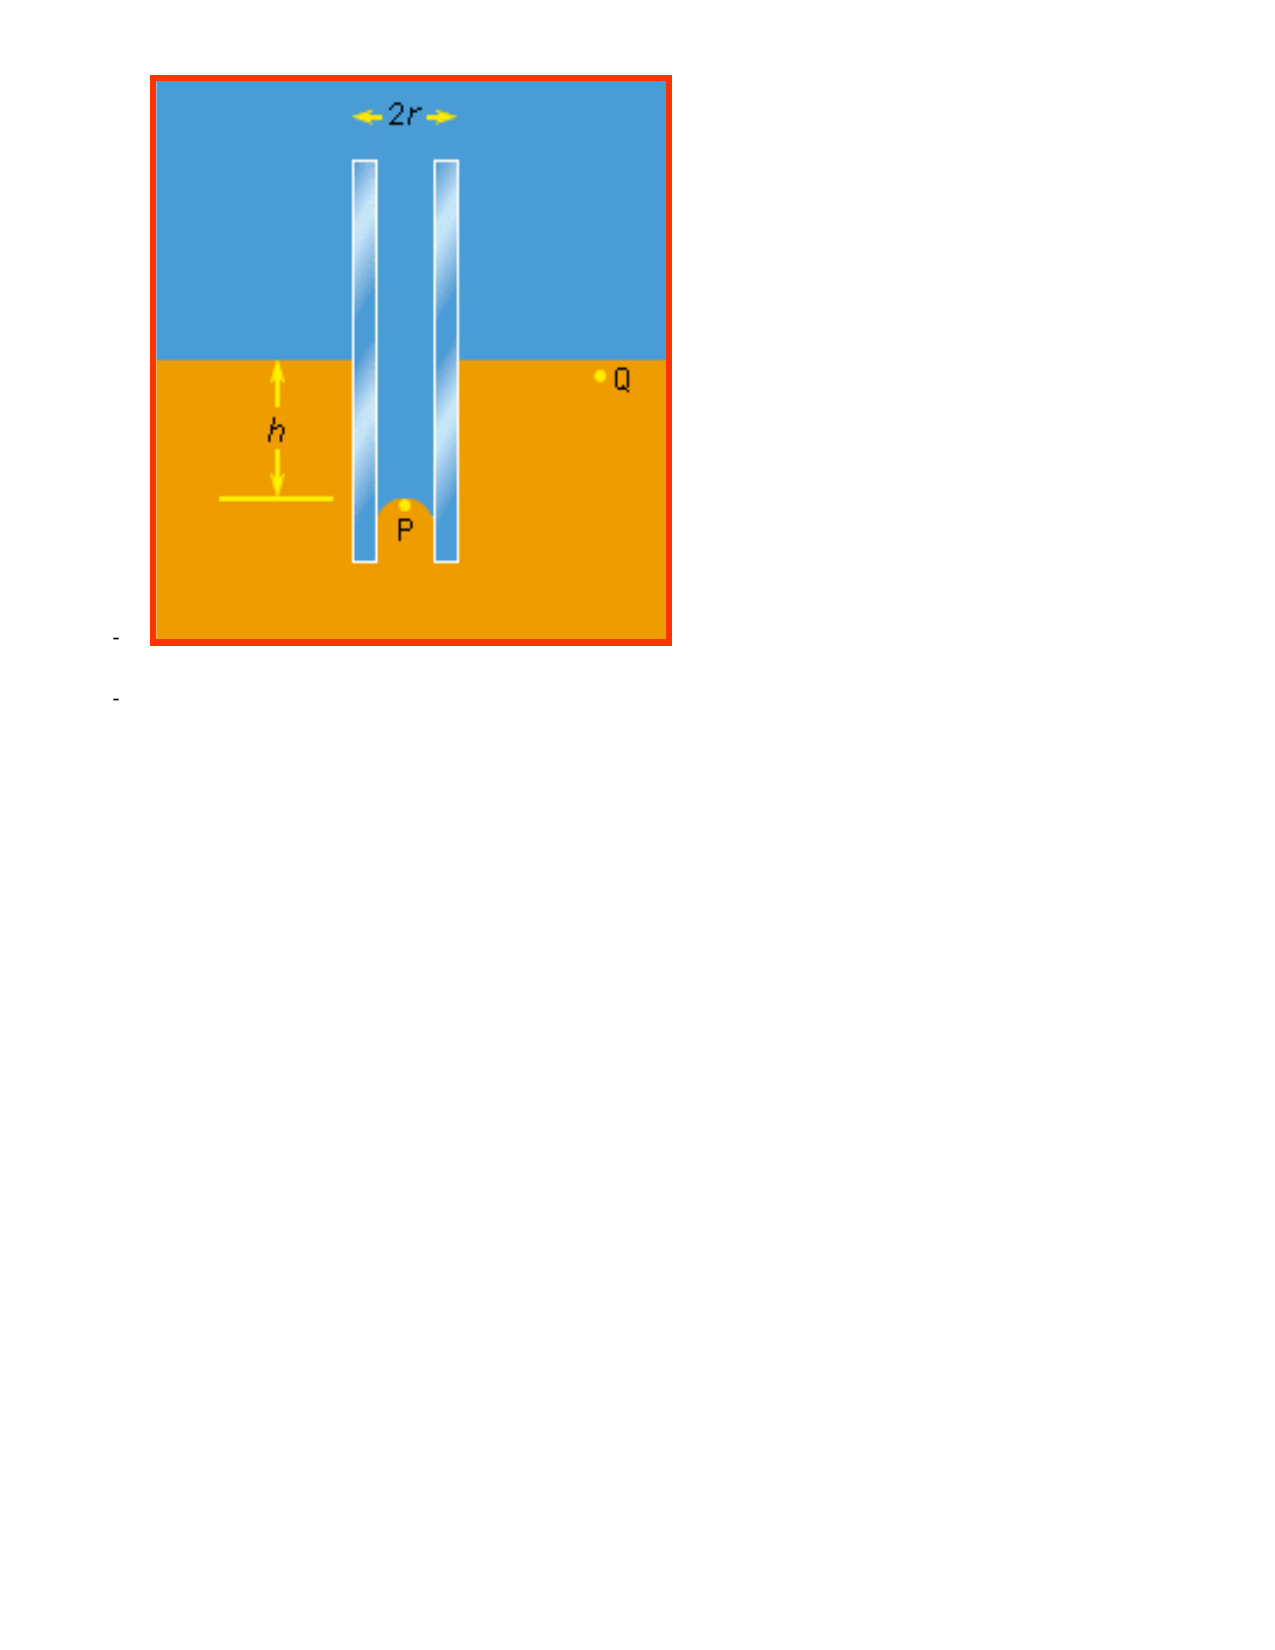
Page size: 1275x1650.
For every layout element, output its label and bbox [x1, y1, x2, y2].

picture [156, 81, 666, 639]
